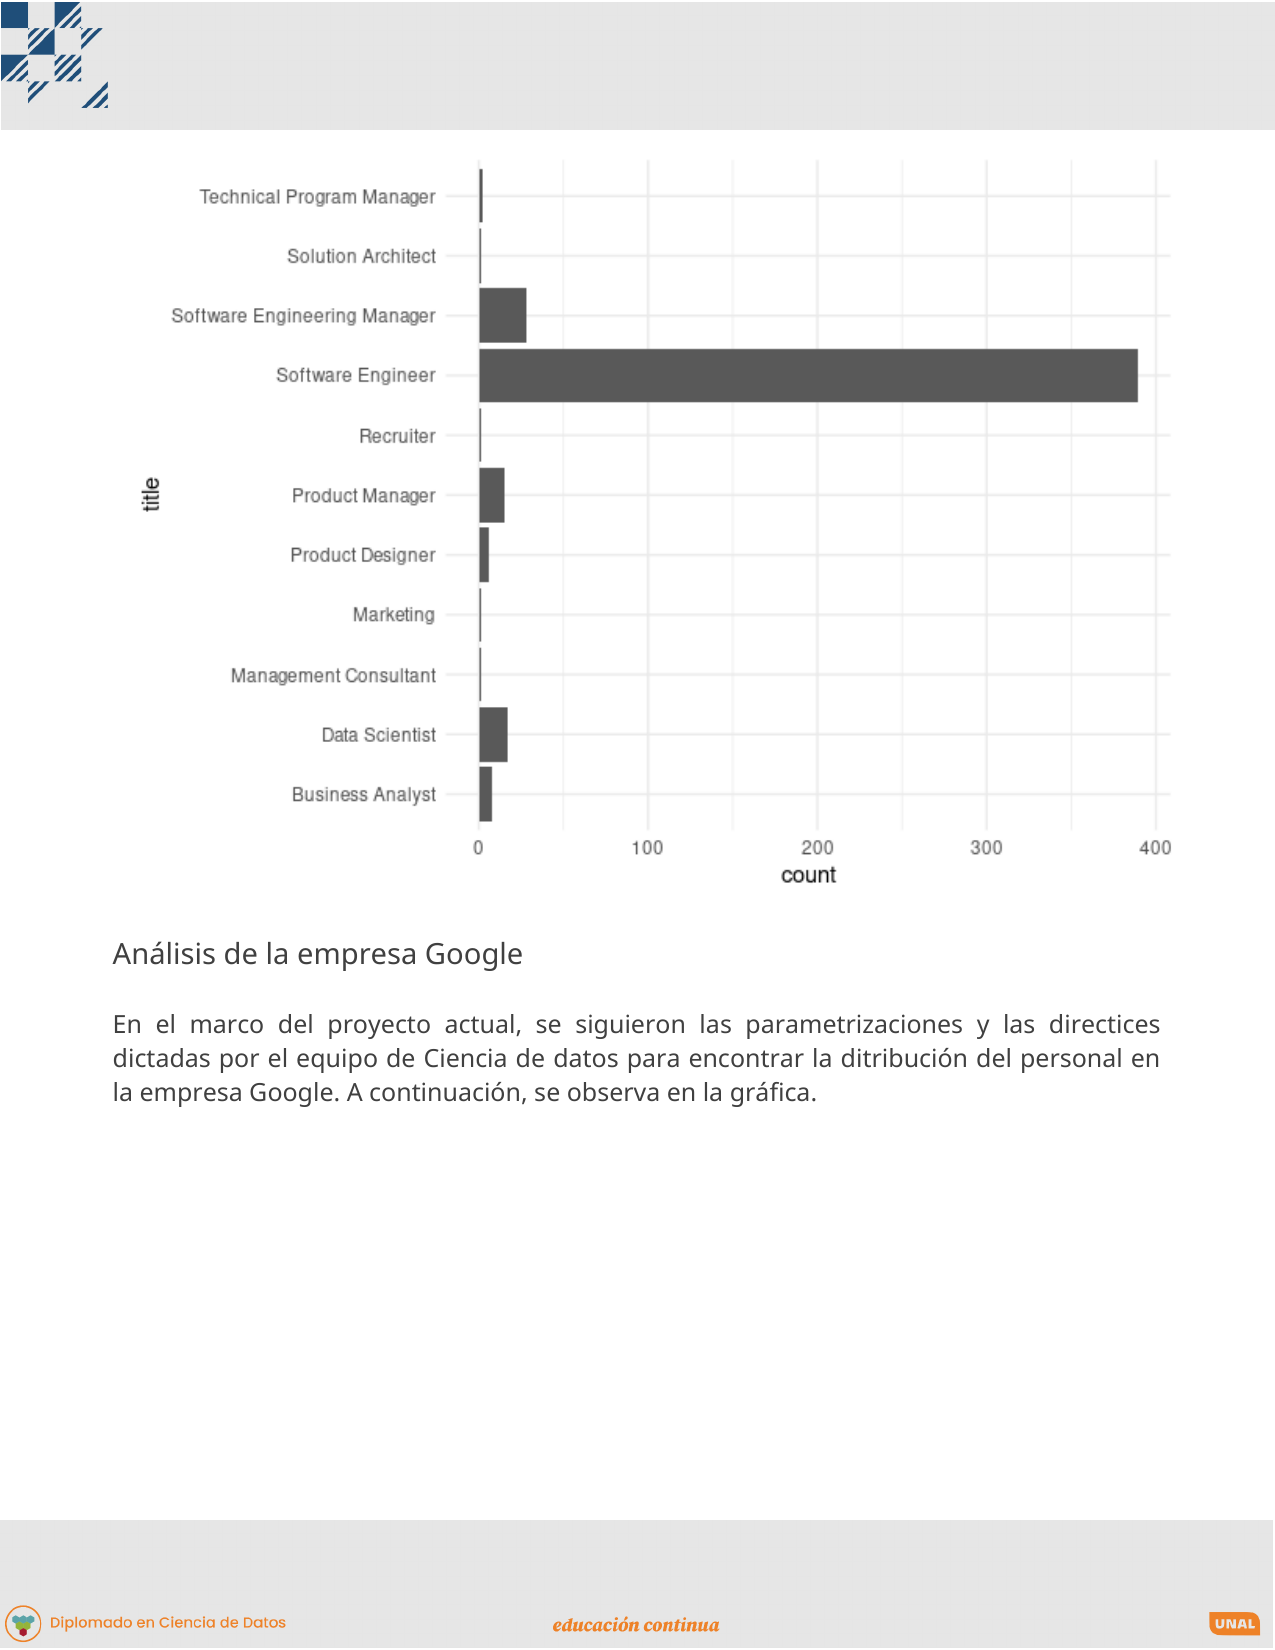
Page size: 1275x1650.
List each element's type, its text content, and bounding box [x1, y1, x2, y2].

subtitle Análisis de la empresa Google [112, 933, 1162, 973]
picture [131, 150, 1182, 900]
picture [1, 2, 1275, 130]
picture [0, 1520, 1274, 1648]
text En el marco del proyecto actual, se siguieron las parametrizaciones y las directices dictadas por el equipo de Ciencia de datos para encontrar la ditribución del personal en la empresa Google. A continuación, se observa en la gráfica. [112, 1006, 1162, 1108]
